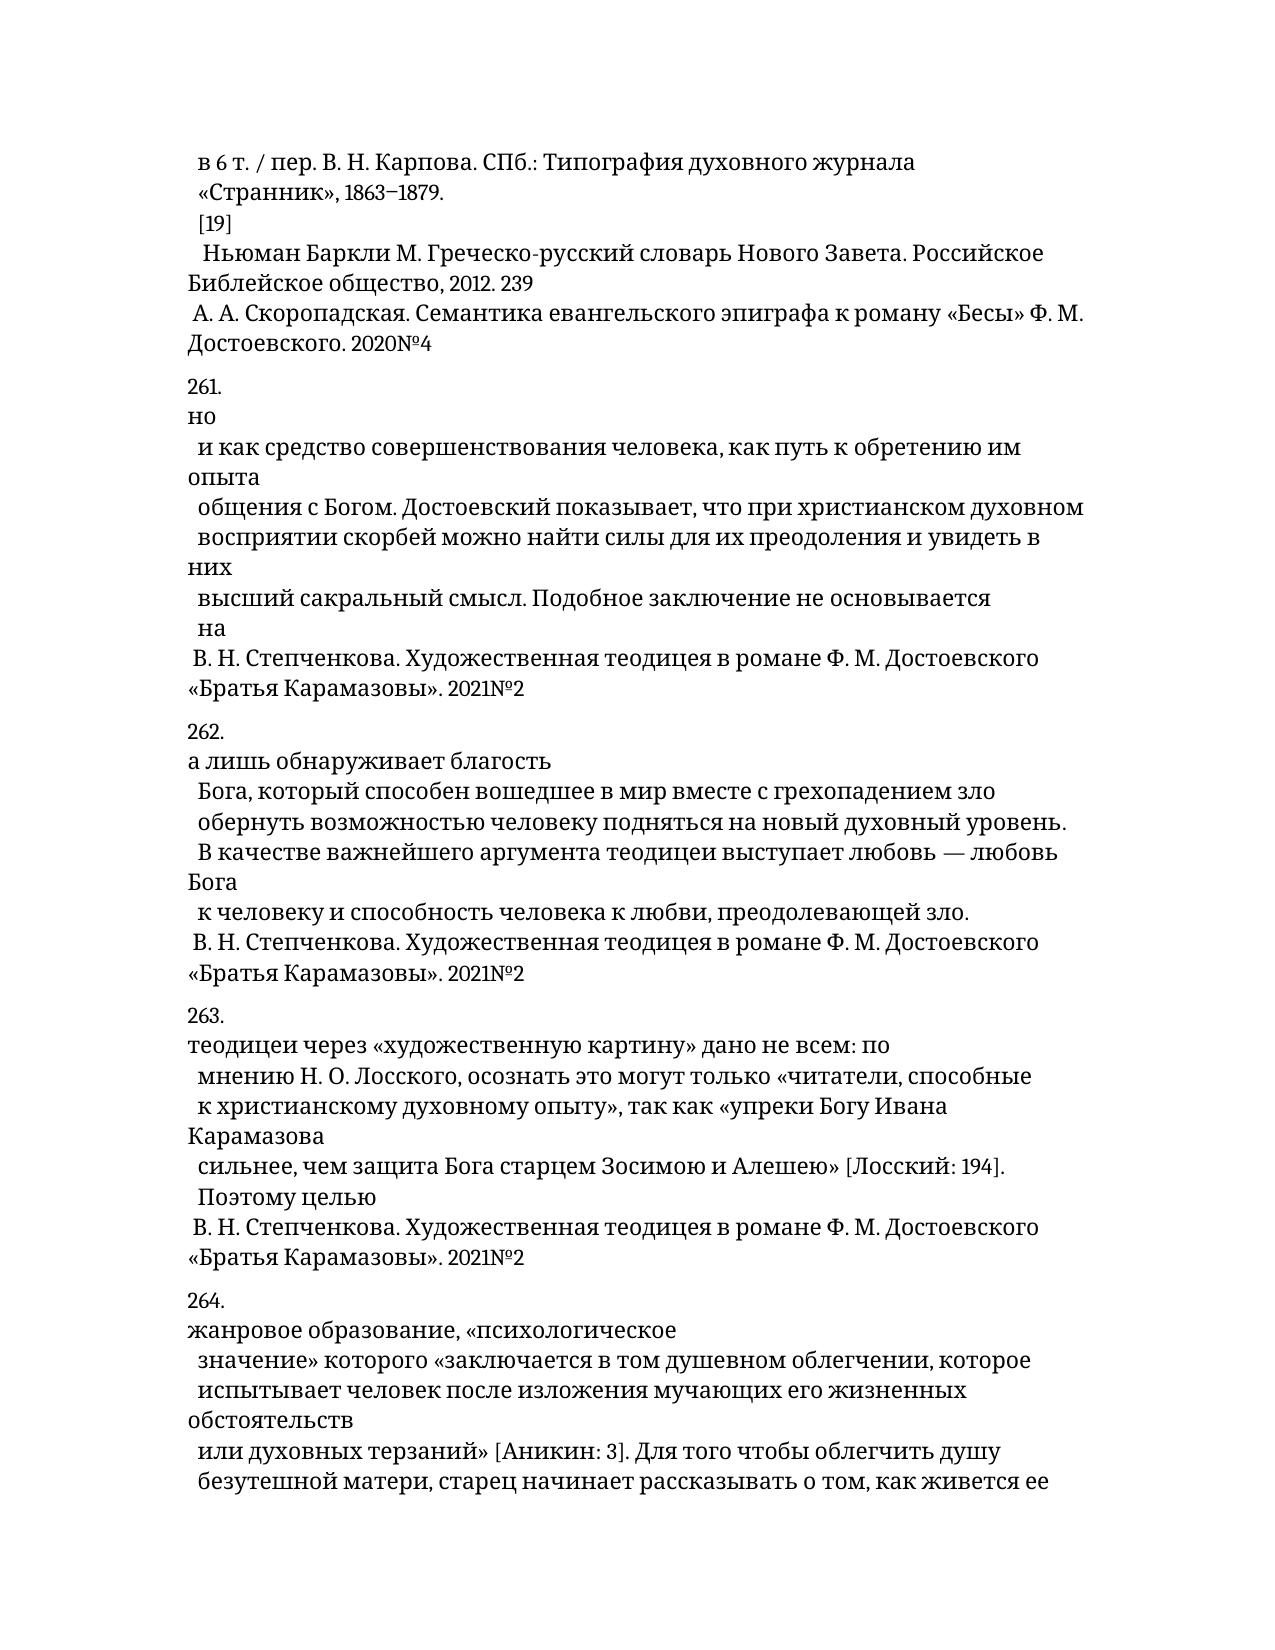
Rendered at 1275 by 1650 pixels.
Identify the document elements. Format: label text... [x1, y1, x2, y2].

text 262. а лишь обнаруживает благость Бога, который способен вошедшее в мир вместе с грехопадением зло обернуть возможностью человеку подняться на новый духовный уровень. В качестве важнейшего аргумента теодицеи выступает любовь ― любовь Бога к человеку и способность человека к любви, преодолевающей зло. В. Н. Степченкова. Художественная теодицея в романе Ф. М. Достоевского «Братья Карамазовы». 2021№2 [187, 719, 1087, 987]
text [187, 150, 1087, 358]
text 261. но и как средство совершенствования человека, как путь к обретению им опыта общения с Богом. Достоевский показывает, что при христианском духовном восприятии скорбей можно найти силы для их преодоления и увидеть в них высший сакральный смысл. Подобное заключение не основывается на В. Н. Степченкова. Художественная теодицея в романе Ф. М. Достоевского «Братья Карамазовы». 2021№2 [187, 374, 1087, 702]
text 263. теодицеи через «художественную картину» дано не всем: по мнению Н. О. Лосского, осознать это могут только «читатели, способные к христианскому духовному опыту», так как «упреки Богу Ивана Карамазова сильнее, чем защита Бога старцем Зосимою и Алешею» [Лосский: 194]. Поэтому целью В. Н. Степченкова. Художественная теодицея в романе Ф. М. Достоевского «Братья Карамазовы». 2021№2 [187, 1003, 1087, 1271]
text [187, 1287, 1087, 1495]
